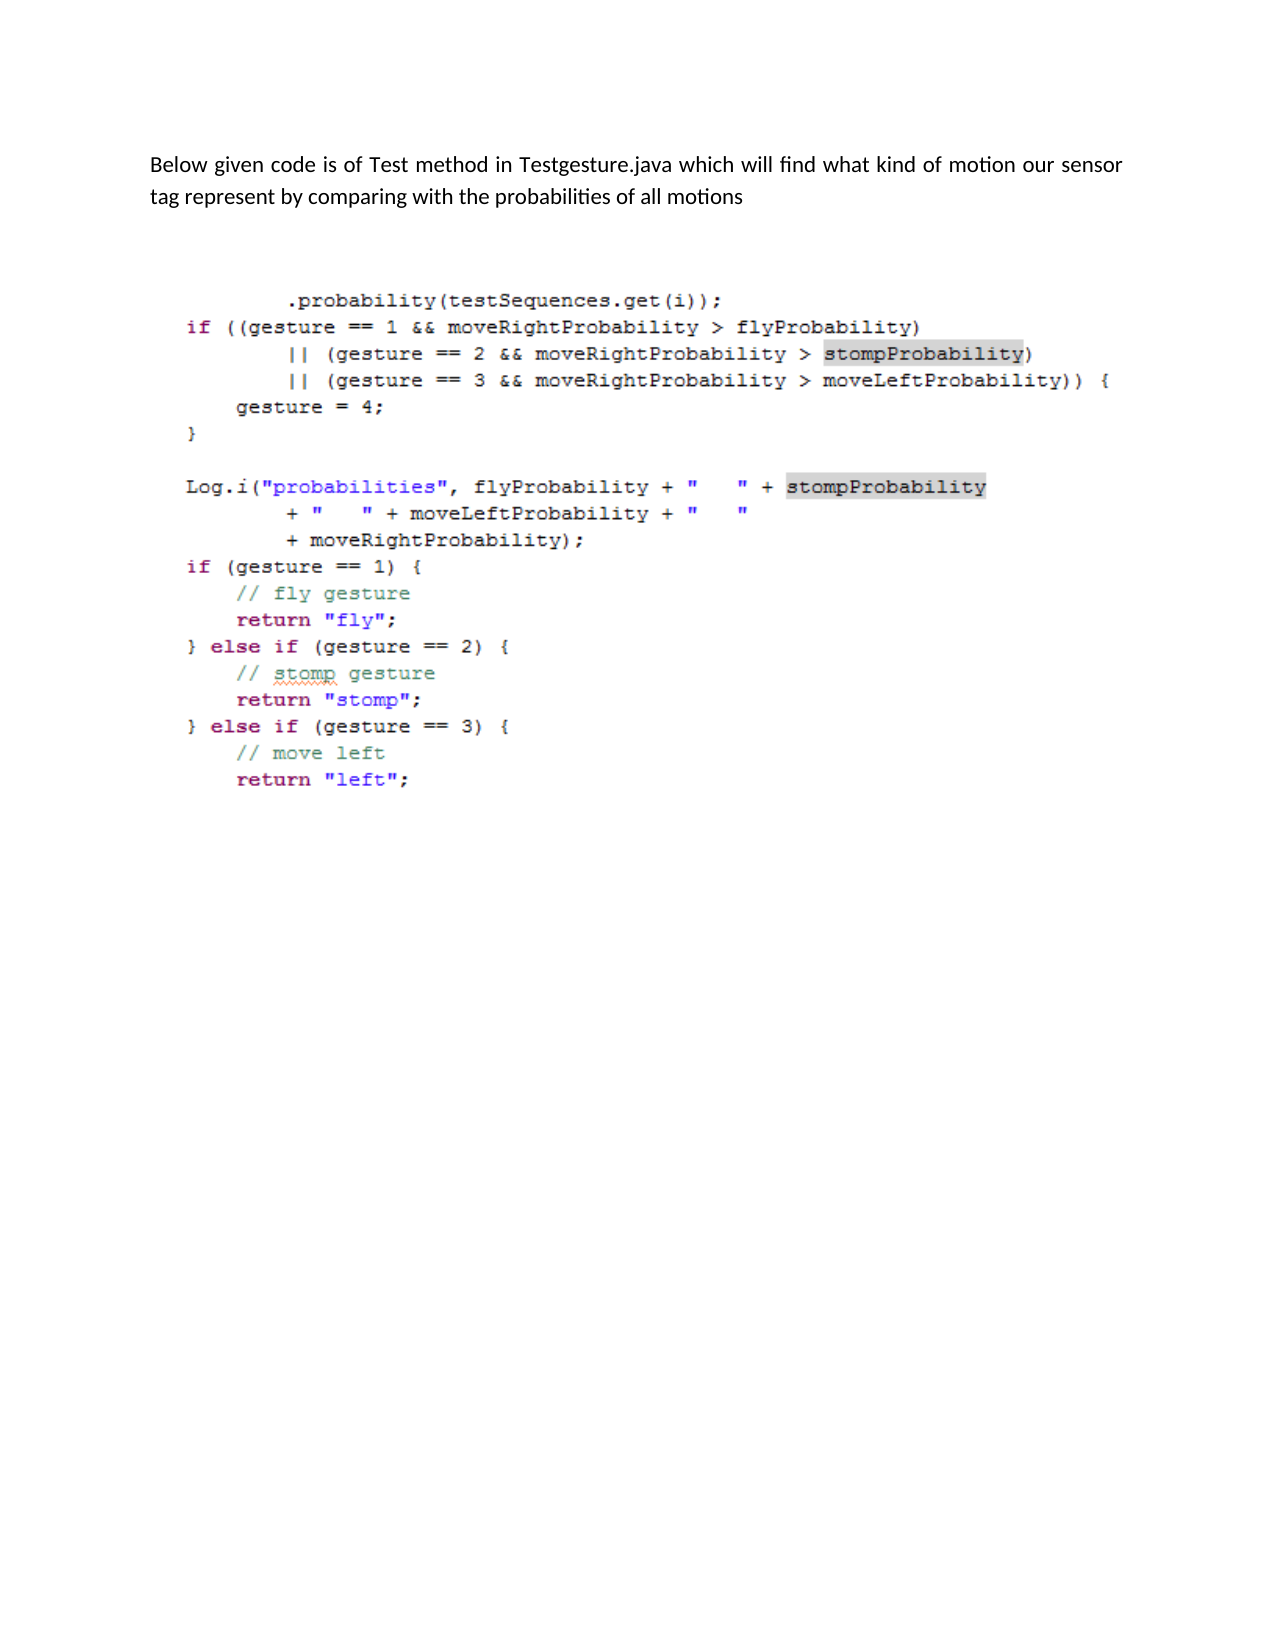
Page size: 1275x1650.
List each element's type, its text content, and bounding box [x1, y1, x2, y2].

picture [150, 288, 1124, 800]
text Below given code is of Test method in Testgesture.java which will find what kind of motion our sensor tag represent by comparing with the probabilities of all motions [150, 150, 1125, 210]
